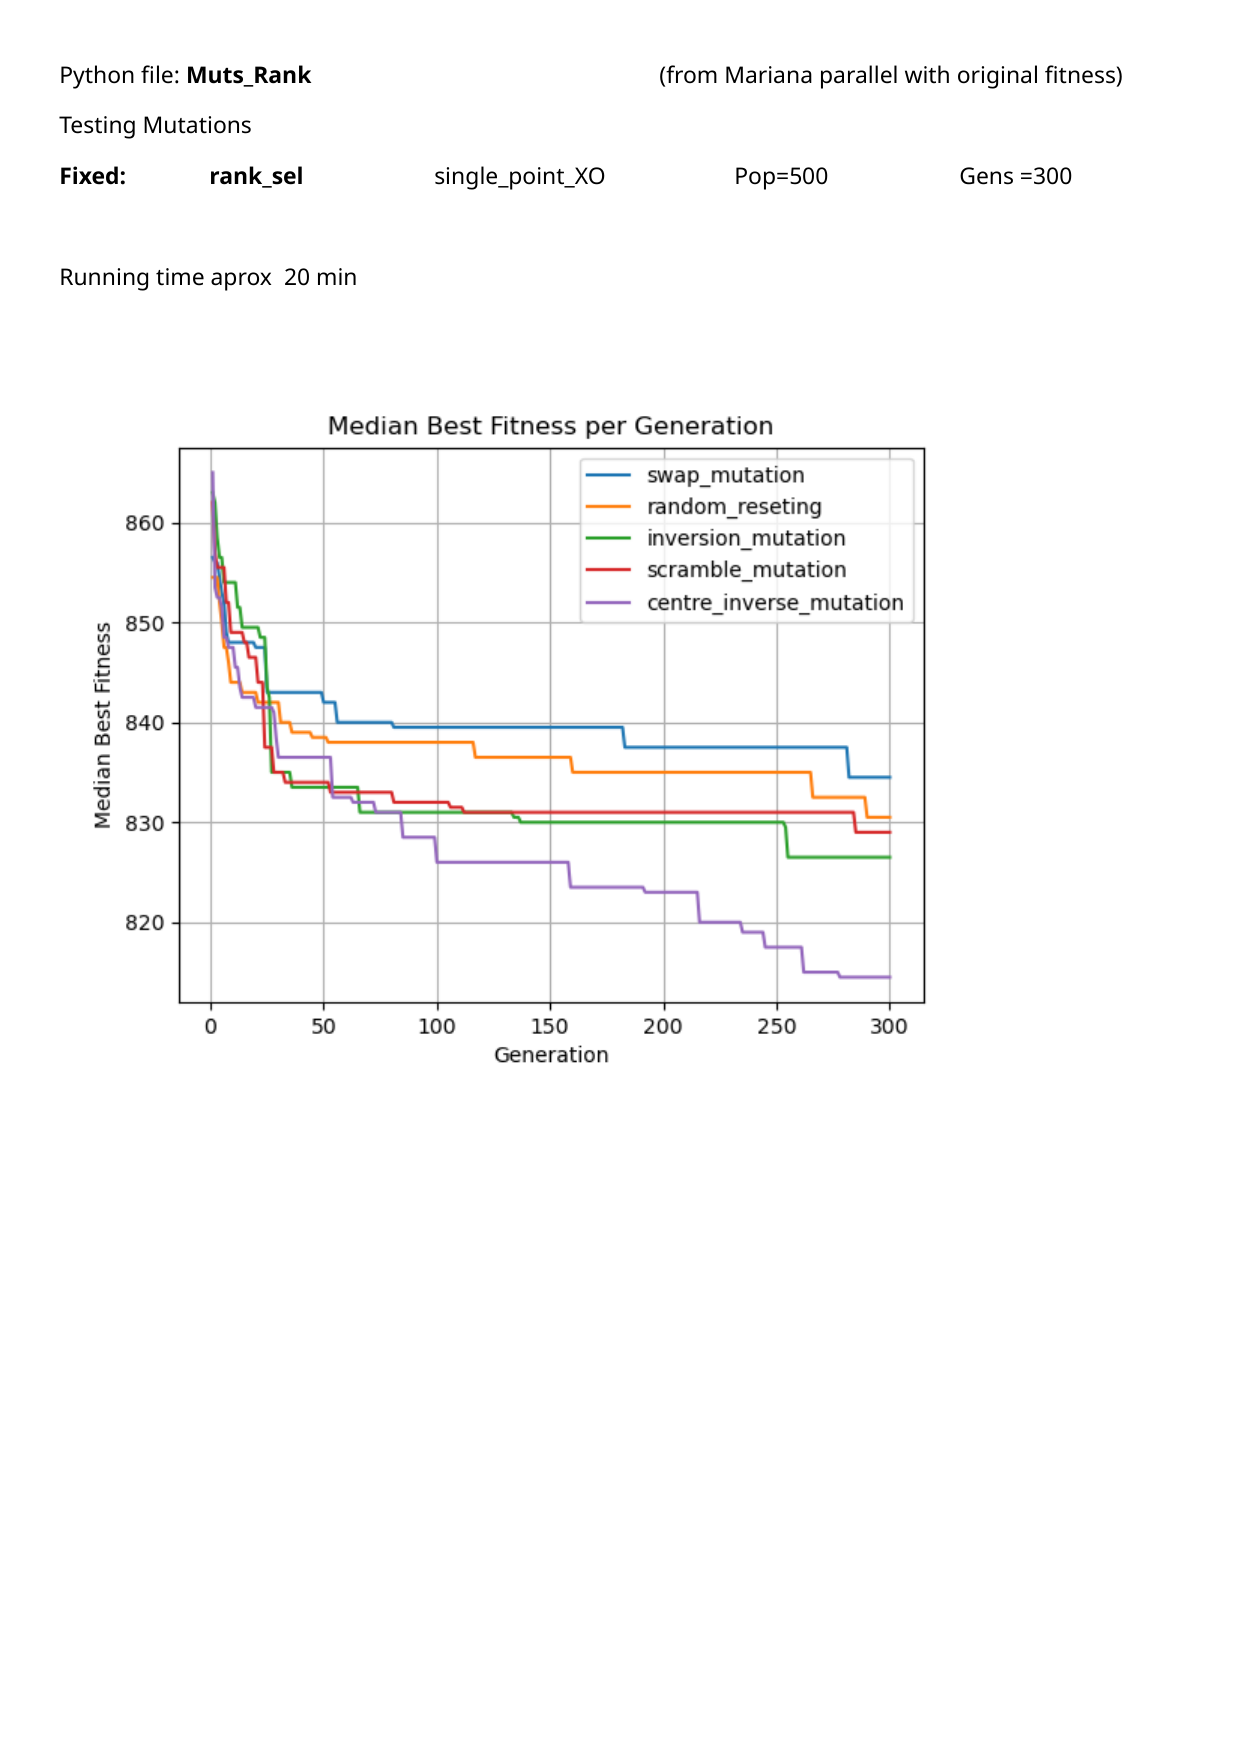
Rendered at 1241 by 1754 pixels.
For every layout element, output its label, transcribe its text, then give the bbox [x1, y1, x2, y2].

text Running time aprox 20 min [59, 261, 1181, 292]
picture [59, 361, 1019, 1082]
text Testing Mutations [59, 109, 1181, 141]
text Python file: Muts_Rank (from Mariana parallel with original fitness) [59, 59, 1181, 90]
text Fixed: rank_sel single_point_XO Pop=500 Gens =300 [59, 160, 1181, 191]
